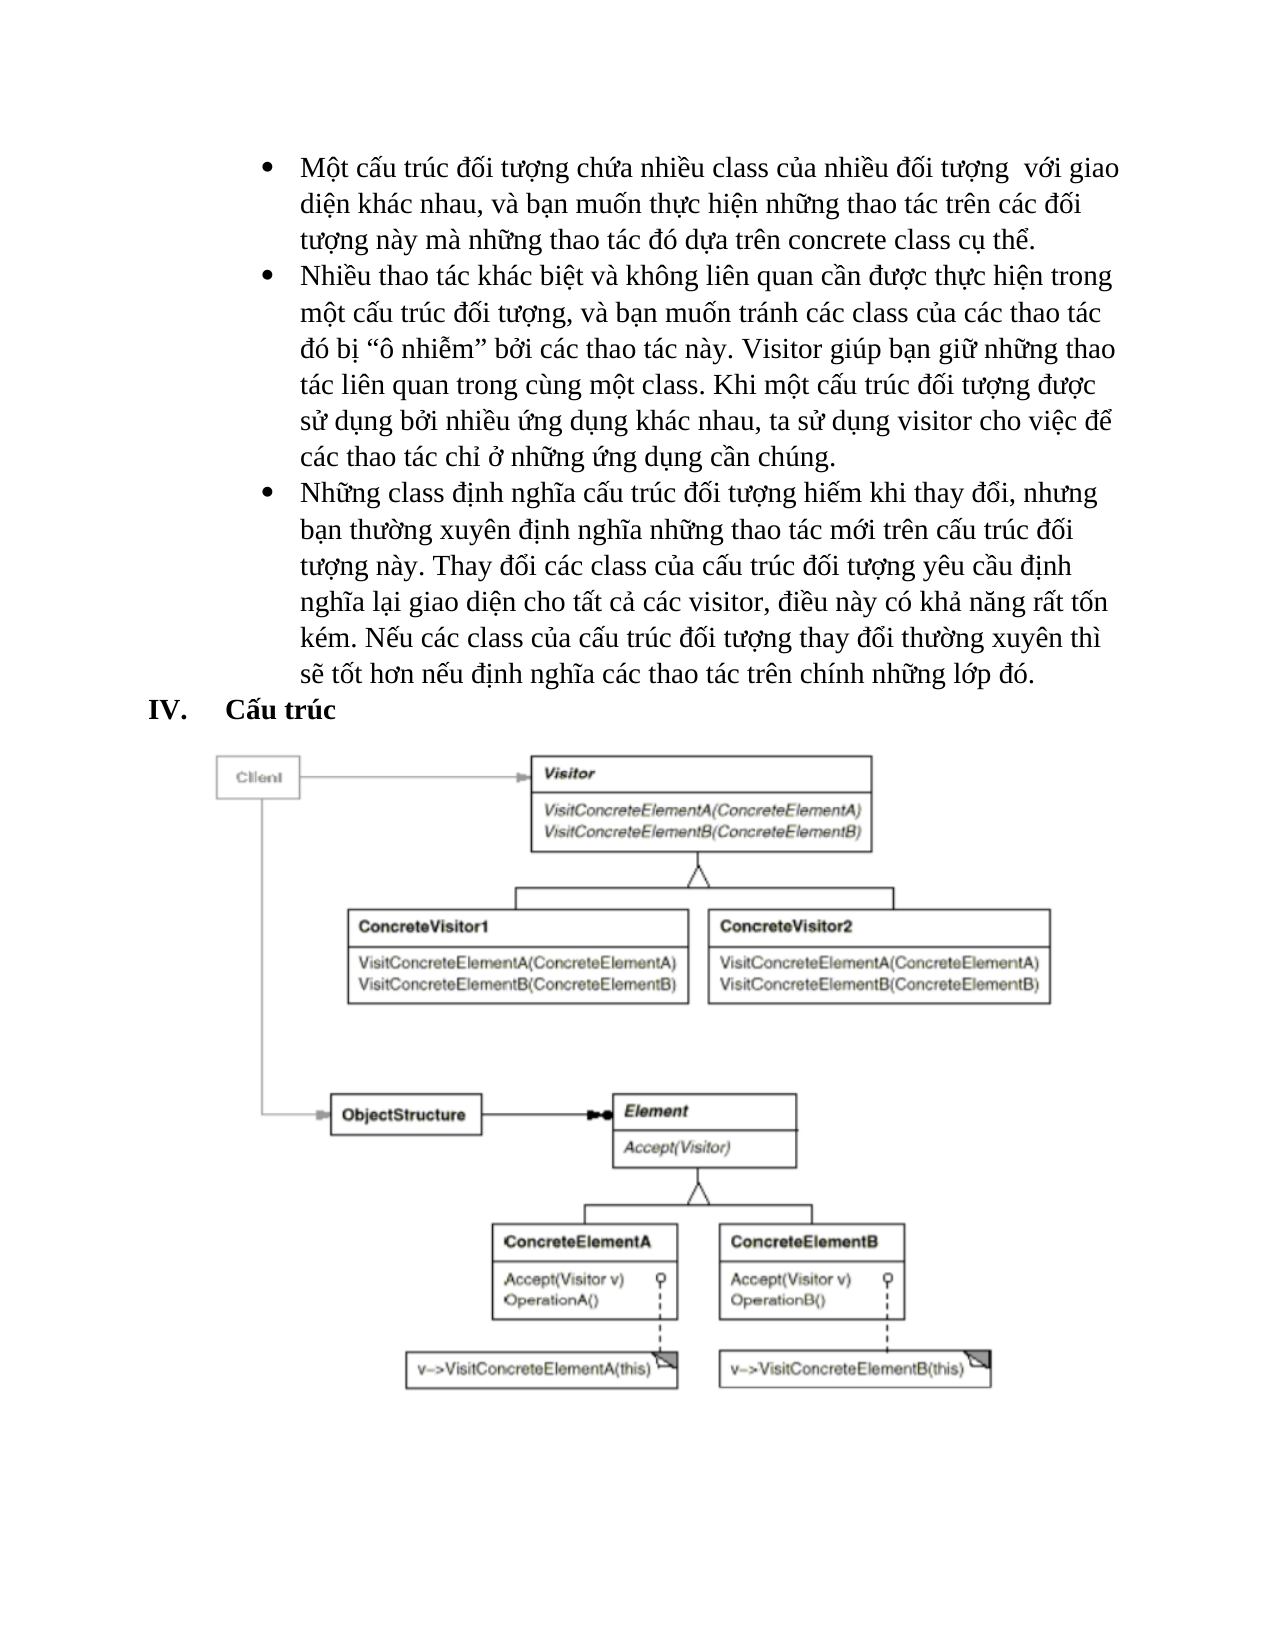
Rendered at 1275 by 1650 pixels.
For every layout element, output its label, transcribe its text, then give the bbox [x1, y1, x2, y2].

list Nhiều thao tác khác biệt và không liên quan cần được thực hiện trong một cấu trúc đối tượng, và bạn muốn tránh các class của các thao tác đó bị “ô nhiễm” bởi các thao tác này. Visitor giúp bạn giữ những thao tác liên quan trong cùng một class. Khi một cấu trúc đối tượng được sử dụng bởi nhiều ứng dụng khác nhau, ta sử dụng visitor cho việc để các thao tác chỉ ở những ứng dụng cần chúng. [262, 258, 1125, 473]
picture [150, 745, 1125, 1408]
list Cấu trúc [187, 692, 1125, 726]
list Một cấu trúc đối tượng chứa nhiều class của nhiều đối tượng với giao diện khác nhau, và bạn muốn thực hiện những thao tác trên các đối tượng này mà những thao tác đó dựa trên concrete class cụ thể. [262, 150, 1125, 256]
list Những class định nghĩa cấu trúc đối tượng hiếm khi thay đổi, nhưng bạn thường xuyên định nghĩa những thao tác mới trên cấu trúc đối tượng này. Thay đổi các class của cấu trúc đối tượng yêu cầu định nghĩa lại giao diện cho tất cả các visitor, điều này có khả năng rất tốn kém. Nếu các class của cấu trúc đối tượng thay đổi thường xuyên thì sẽ tốt hơn nếu định nghĩa các thao tác trên chính những lớp đó. [262, 476, 1125, 690]
